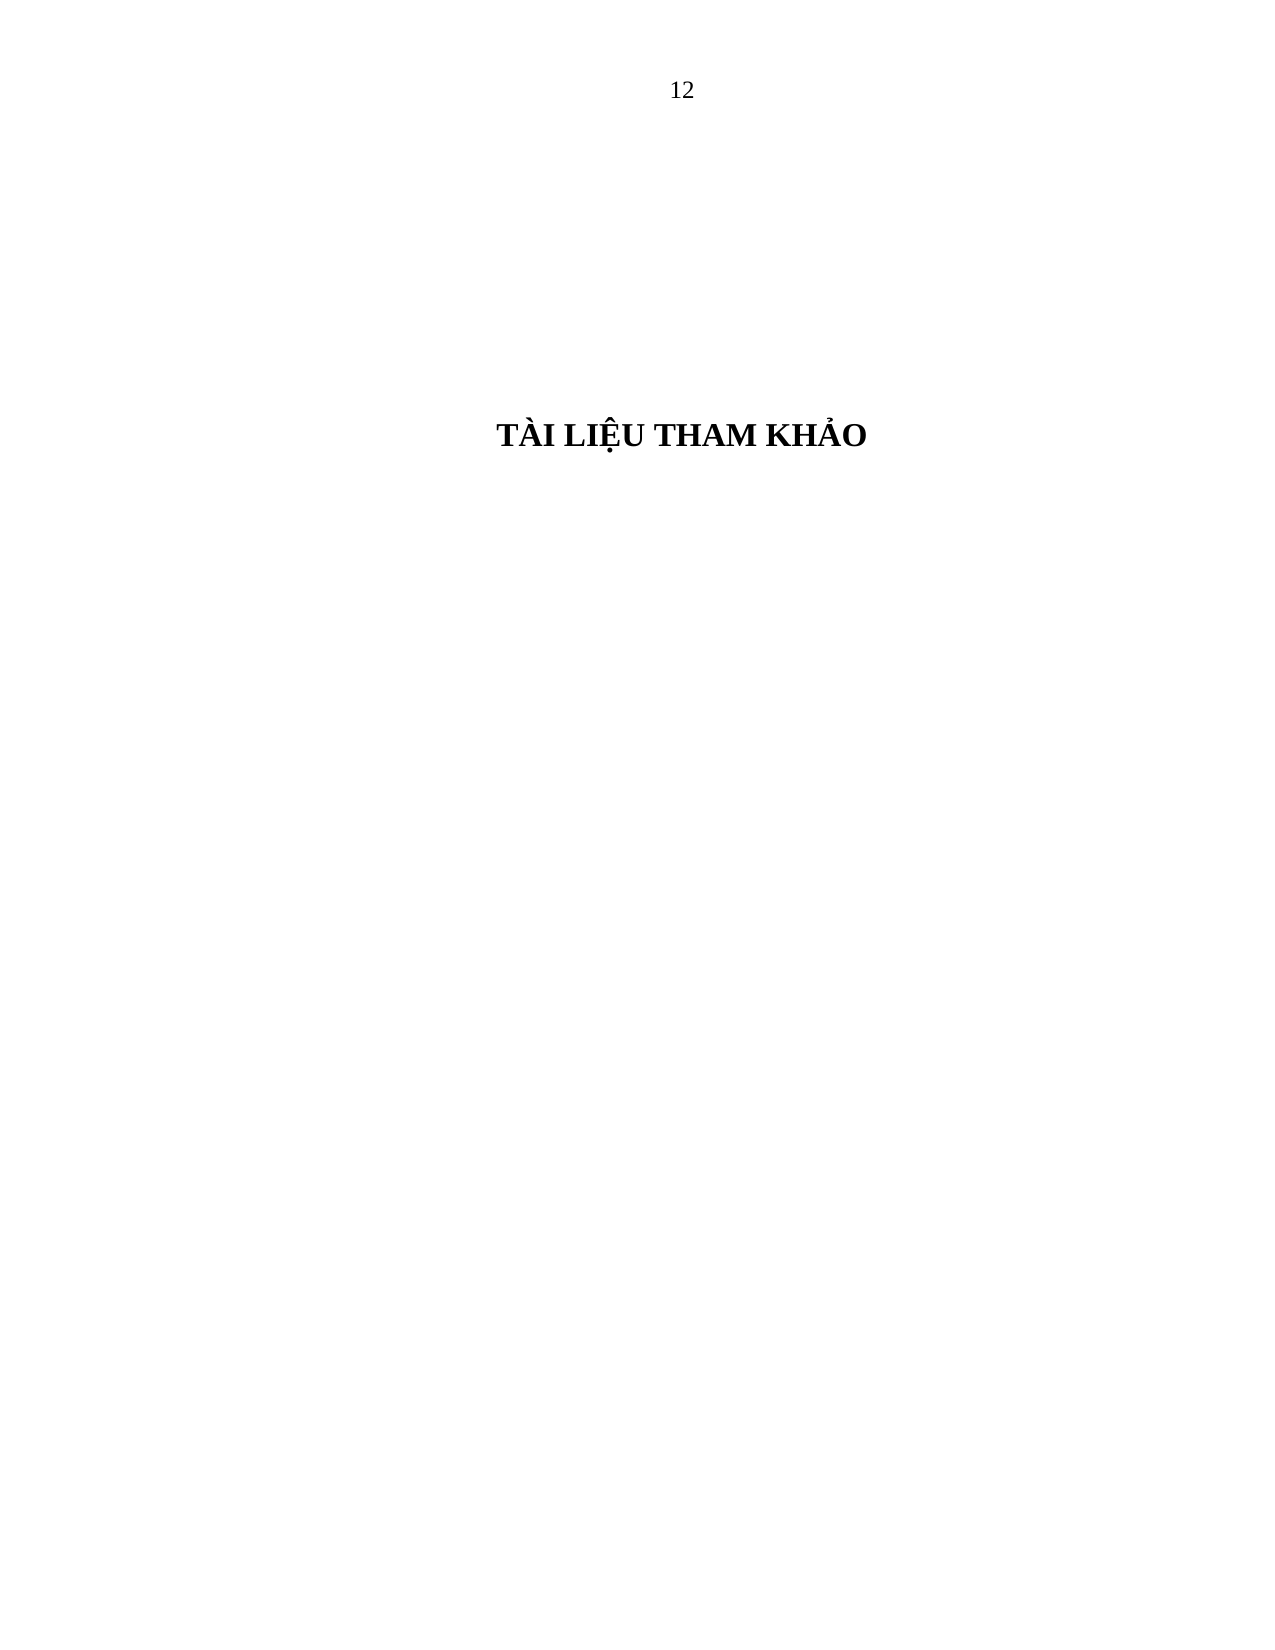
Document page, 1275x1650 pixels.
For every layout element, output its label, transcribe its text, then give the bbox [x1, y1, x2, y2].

text TÀI LIỆU THAM KHẢO [207, 415, 1157, 454]
